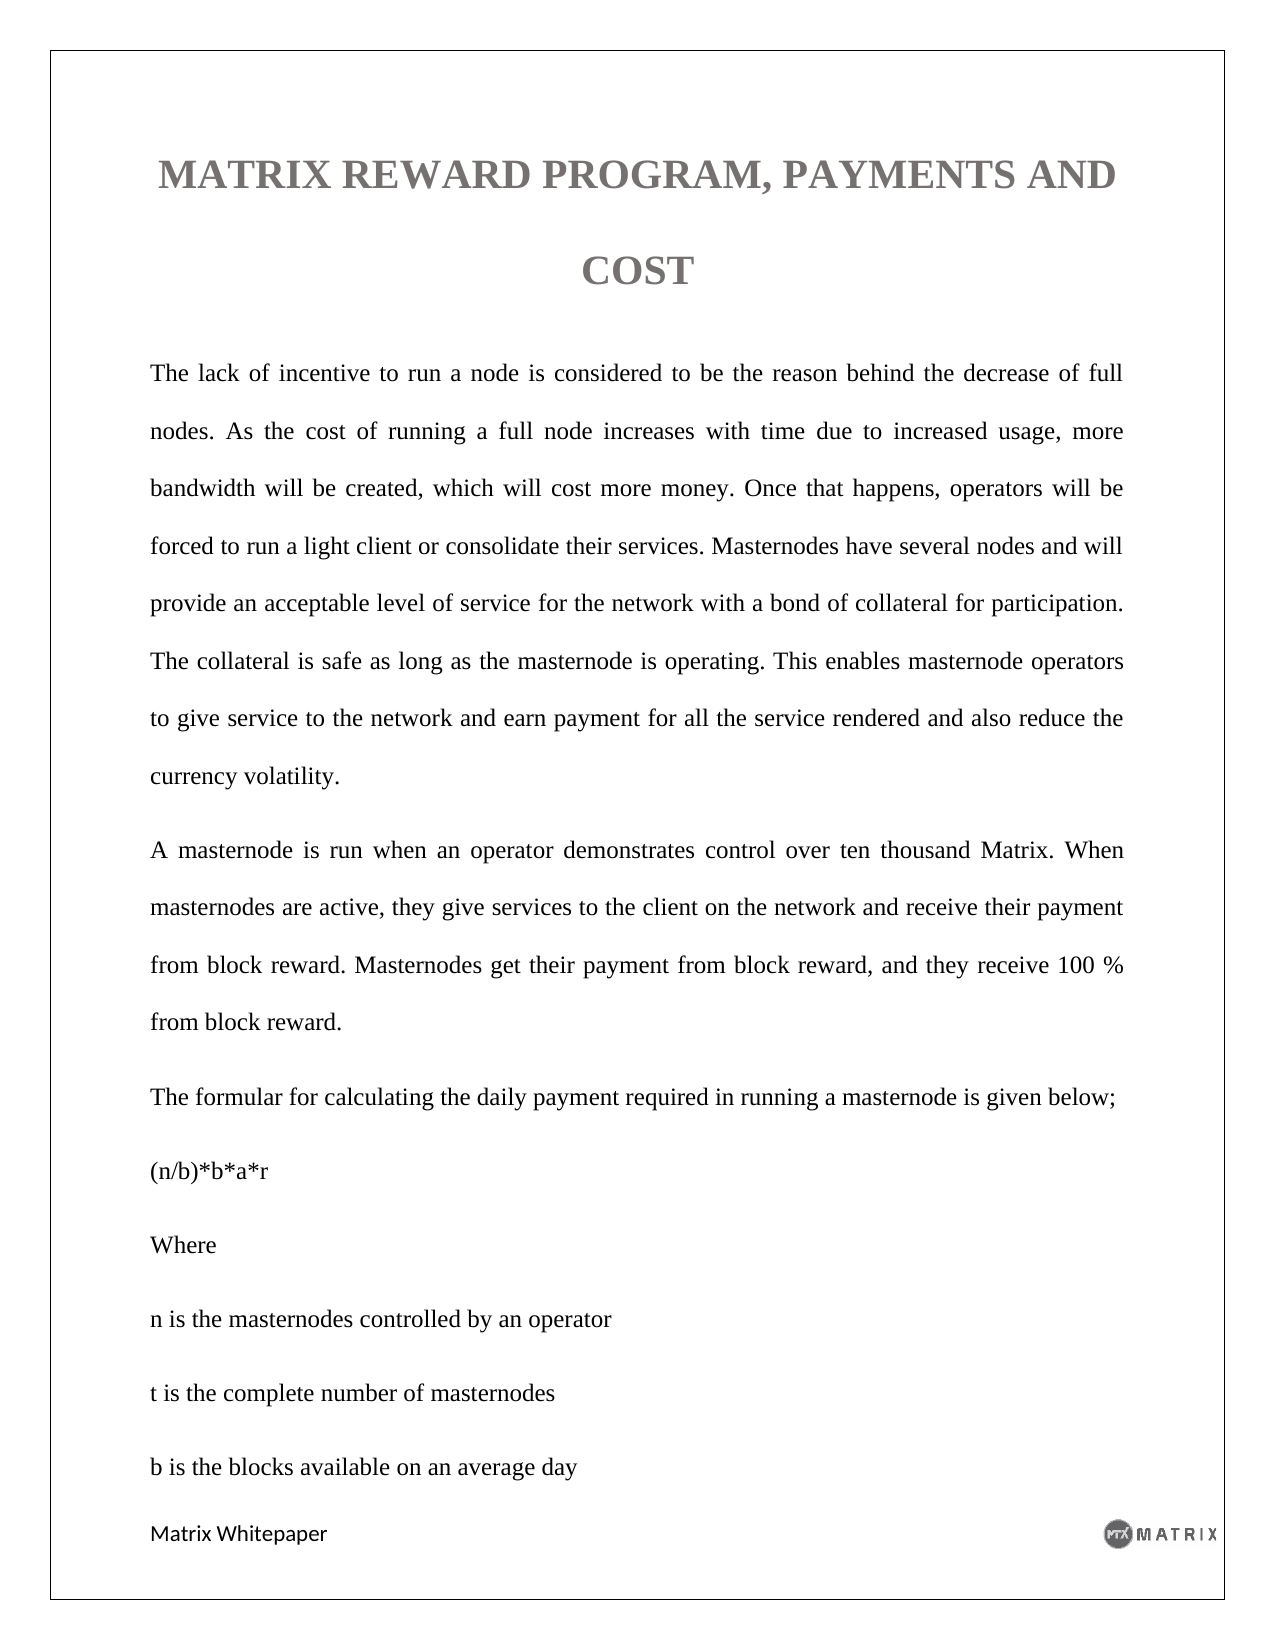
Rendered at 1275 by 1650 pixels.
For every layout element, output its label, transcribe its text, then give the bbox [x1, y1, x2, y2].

text Where [150, 1230, 1125, 1259]
text t is the complete number of masternodes [150, 1378, 1125, 1407]
picture [1103, 1519, 1217, 1549]
text A masternode is run when an operator demonstrates control over ten thousand Matrix. When masternodes are active, they give services to the client on the network and receive their payment from block reward. Masternodes get their payment from block reward, and they receive 100 % from block reward. [150, 835, 1125, 1036]
text (n/b)*b*a*r [150, 1156, 1125, 1184]
text MATRIX REWARD PROGRAM, PAYMENTS AND COST [150, 150, 1125, 294]
text The lack of incentive to run a node is considered to be the reason behind the decrease of full nodes. As the cost of running a full node increases with time due to increased usage, more bandwidth will be created, which will cost more money. Once that happens, operators will be forced to run a light client or consolidate their services. Masternodes have several nodes and will provide an acceptable level of service for the network with a bond of collateral for participation. The collateral is safe as long as the masternode is operating. This enables masternode operators to give service to the network and earn payment for all the service rendered and also reduce the currency volatility. [150, 358, 1125, 789]
text The formular for calculating the daily payment required in running a masternode is given below; [150, 1082, 1125, 1110]
text b is the blocks available on an average day [150, 1452, 1125, 1481]
text n is the masternodes controlled by an operator [150, 1304, 1125, 1333]
